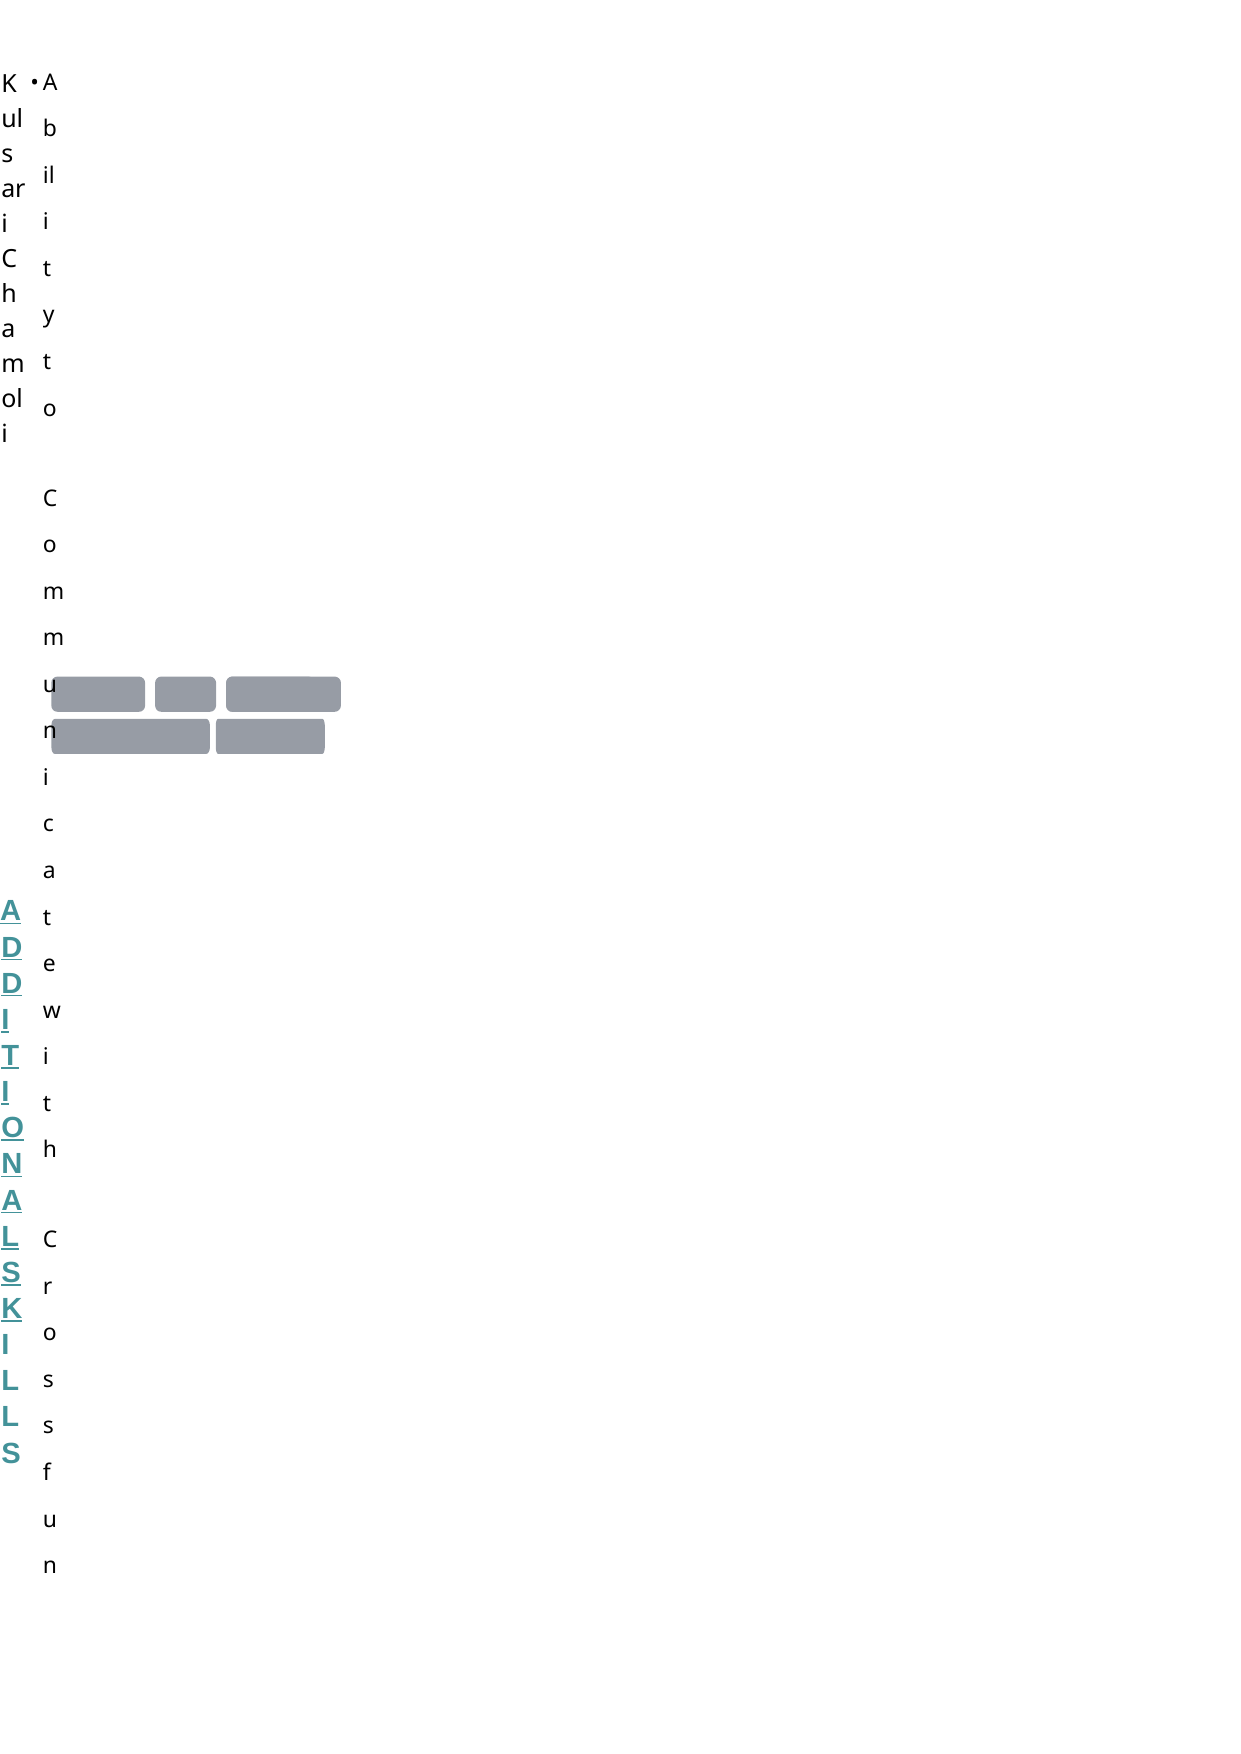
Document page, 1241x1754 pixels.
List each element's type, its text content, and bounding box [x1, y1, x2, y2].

list Ability to Communicate with Cross functional Team. [30, 66, 56, 1580]
